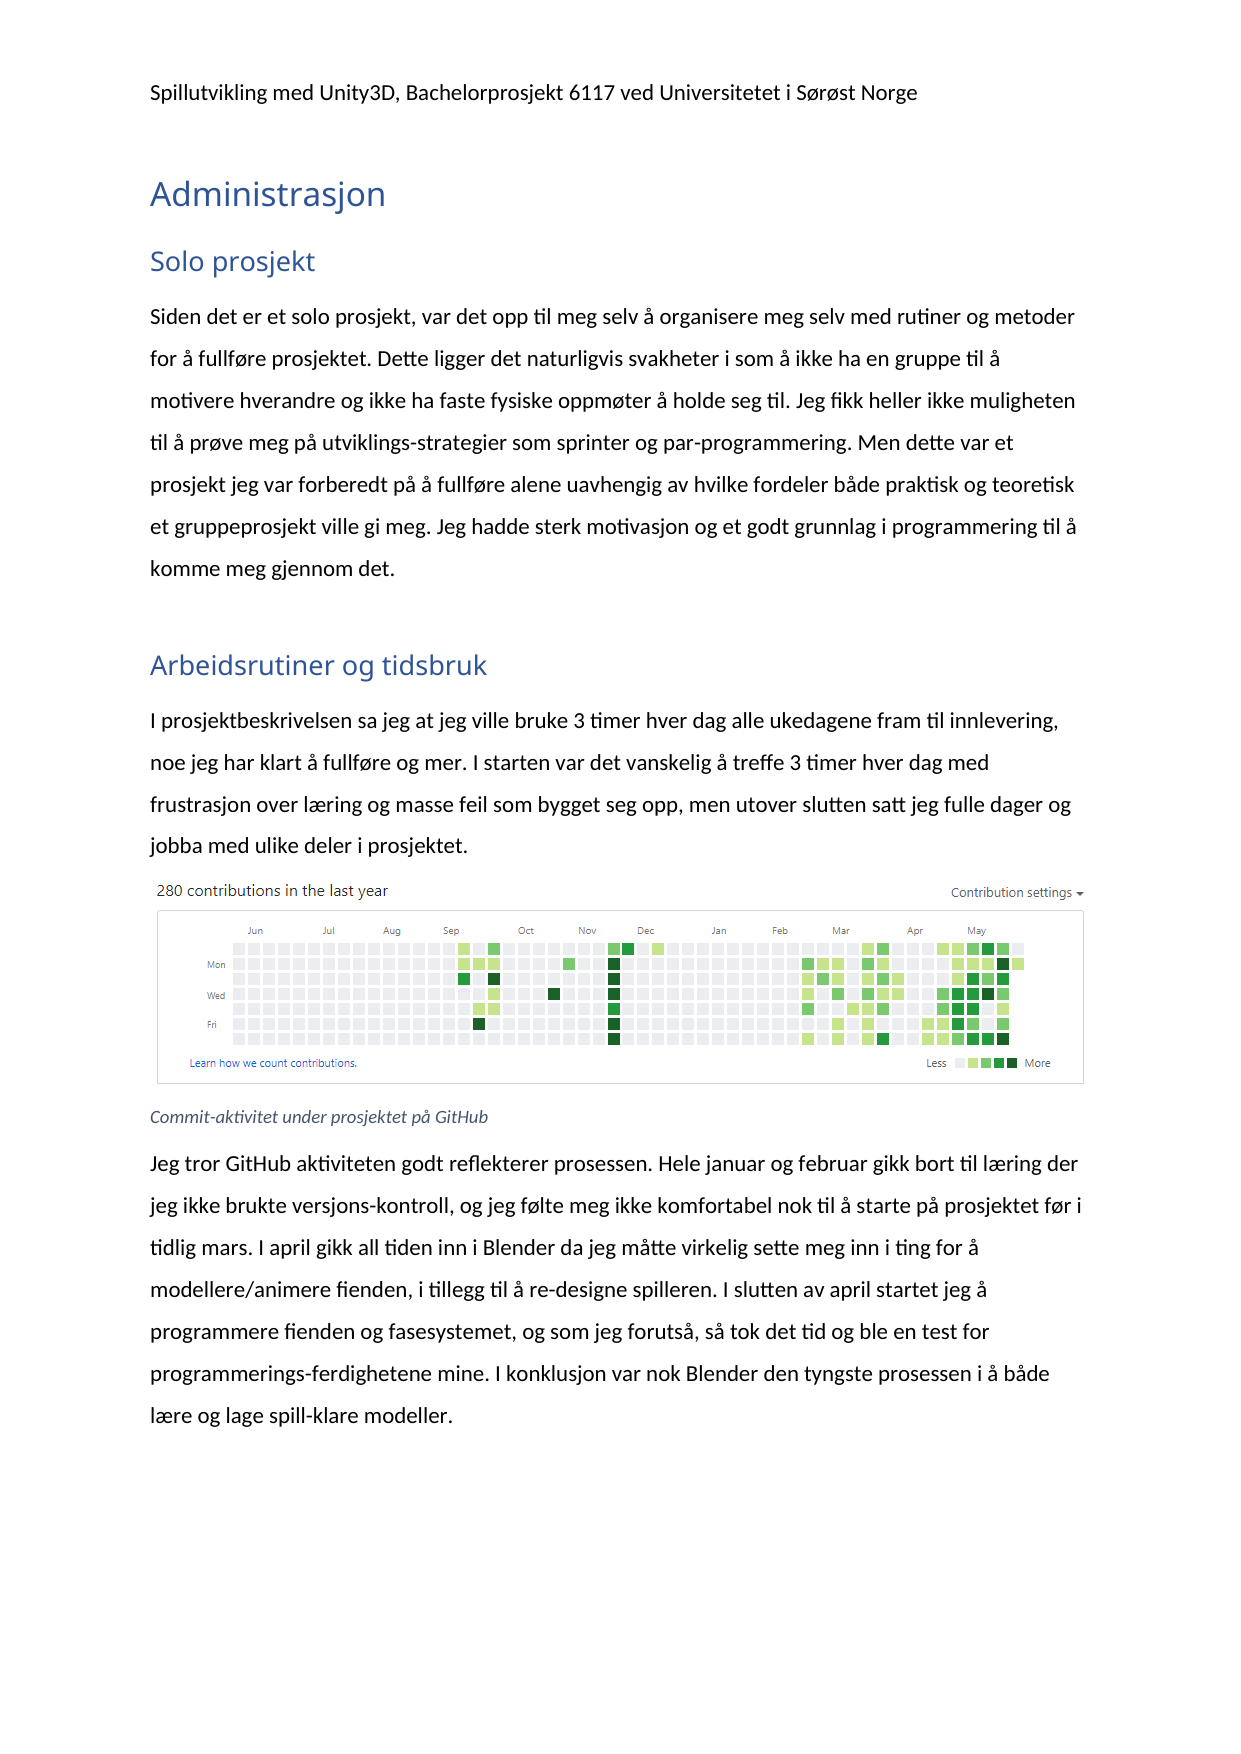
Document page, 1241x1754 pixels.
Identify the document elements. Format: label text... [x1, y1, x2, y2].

subtitle Arbeidsrutiner og tidsbruk [150, 646, 1090, 683]
text Commit-aktivitet under prosjektet på GitHub [150, 1105, 1090, 1128]
text Jeg tror GitHub aktiviteten godt reflekterer prosessen. Hele januar og februar gikk bort til læring der jeg ikke brukte versjons-kontroll, og jeg følte meg ikke komfortabel nok til å starte på prosjektet før i tidlig mars. I april gikk all tiden inn i Blender da jeg måtte virkelig sette meg inn i ting for å modellere/animere fienden, i tillegg til å re-designe spilleren. I slutten av april startet jeg å programmere fienden og fasesystemet, og som jeg forutså, så tok det tid og ble en test for programmerings-ferdighetene mine. I konklusjon var nok Blender den tyngste prosessen i å både lære og lage spill-klare modeller. [150, 1149, 1090, 1429]
subtitle Administrasjon [150, 170, 1090, 216]
subtitle Solo prosjekt [150, 243, 1090, 279]
text Siden det er et solo prosjekt, var det opp til meg selv å organisere meg selv med rutiner og metoder for å fullføre prosjektet. Dette ligger det naturligvis svakheter i som å ikke ha en gruppe til å motivere hverandre og ikke ha faste fysiske oppmøter å holde seg til. Jeg fikk heller ikke muligheten til å prøve meg på utviklings-strategier som sprinter og par-programmering. Men dette var et prosjekt jeg var forberedt på å fullføre alene uavhengig av hvilke fordeler både praktisk og teoretisk et gruppeprosjekt ville gi meg. Jeg hadde sterk motivasjon og et godt grunnlag i programmering til å komme meg gjennom det. [150, 302, 1090, 582]
text I prosjektbeskrivelsen sa jeg at jeg ville bruke 3 timer hver dag alle ukedagene fram til innlevering, noe jeg har klart å fullføre og mer. I starten var det vanskelig å treffe 3 timer hver dag med frustrasjon over læring og masse feil som bygget seg opp, men utover slutten satt jeg fulle dager og jobba med ulike deler i prosjektet. [150, 706, 1090, 860]
picture [150, 877, 1091, 1092]
